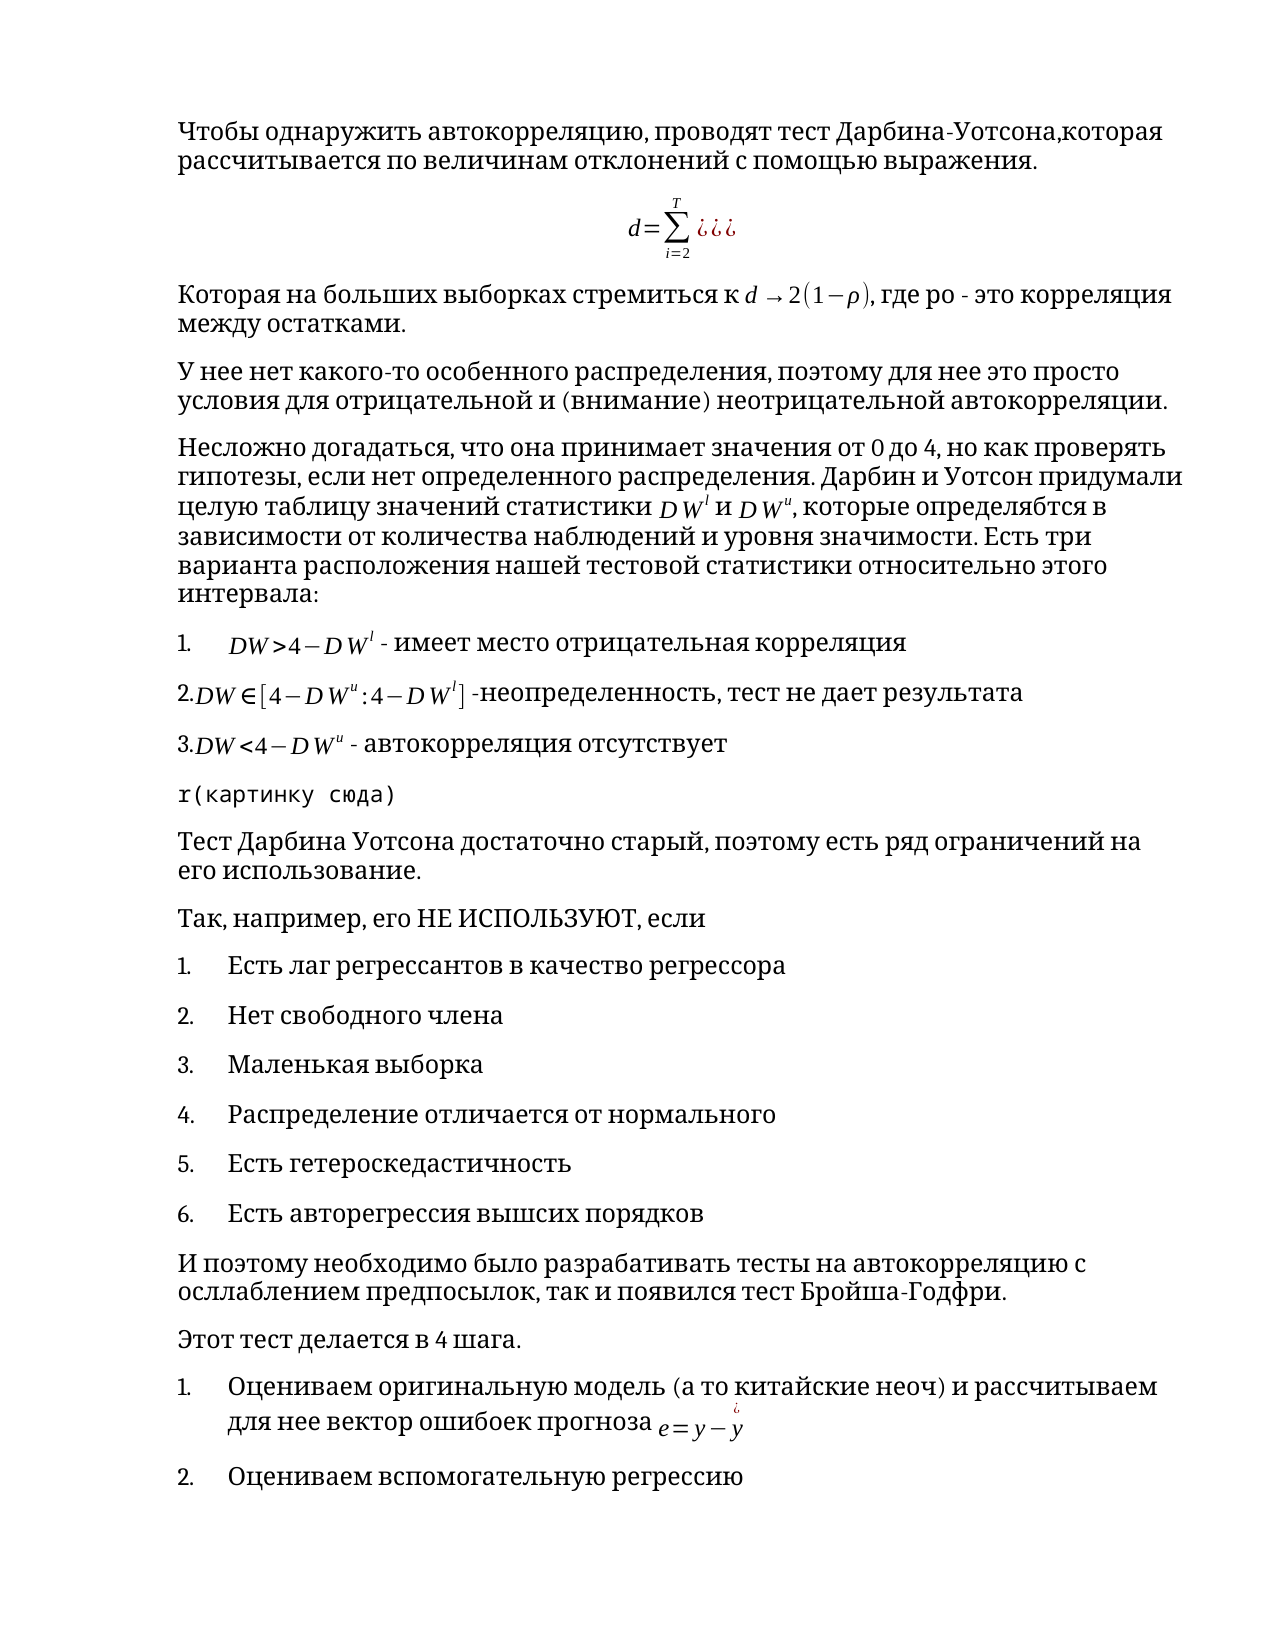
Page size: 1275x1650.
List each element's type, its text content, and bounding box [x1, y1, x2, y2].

list Есть авторегрессия вышсих порядков [177, 1200, 1186, 1229]
text И поэтому необходимо было разрабативать тесты на автокорреляцию с осллаблением предпосылок, так и появился тест Бройша-Годфри. [177, 1249, 1186, 1307]
text r(картинку сюда) [177, 778, 1186, 809]
list Нет свободного члена [177, 1002, 1186, 1030]
text Тест Дарбина Уотсона достаточно старый, поэтому есть ряд ограничений на его использование. [177, 828, 1186, 886]
text Которая на больших выборках стремиться к , где ро - это корреляция между остатками. [177, 280, 1186, 339]
text Так, например, его НЕ ИСПОЛЬЗУЮТ, если [177, 904, 1186, 933]
text У нее нет какого-то особенного распределения, поэтому для нее это просто условия для отрицательной и (внимание) неотрицательной автокорреляции. [177, 358, 1186, 415]
text 3. - автокорреляция отсутствует [177, 728, 1186, 759]
list Распределение отличается от нормального [177, 1101, 1186, 1129]
list Есть лаг регрессантов в качество регрессора [177, 952, 1186, 981]
list Оцениваем вспомогательную регрессию [177, 1462, 1186, 1491]
text Этот тест делается в 4 шага. [177, 1326, 1186, 1354]
list Оцениваем оригинальную модель (а то китайские неоч) и рассчитываем для нее вектор ошибоек прогноза [177, 1373, 1186, 1442]
text 2. -неопределенность, тест не дает результата [177, 678, 1186, 710]
list - имеет место отрицательная корреляция [177, 628, 1186, 659]
list Маленькая выборка [177, 1051, 1186, 1080]
text Несложно догадаться, что она принимает значения от 0 до 4, но как проверять гипотезы, если нет определенного распределения. Дарбин и Уотсон придумали целую таблицу значений статистики и , которые определябтся в зависимости от количества наблюдений и уровня значимости. Есть три варианта расположения нашей тестовой статистики относительно этого интервала: [177, 434, 1186, 609]
list Есть гетероскедастичность [177, 1150, 1186, 1179]
text Чтобы однаружить автокорреляцию, проводят тест Дарбина-Уотсона,которая рассчитывается по величинам отклонений с помощью выражения. [177, 118, 1186, 176]
